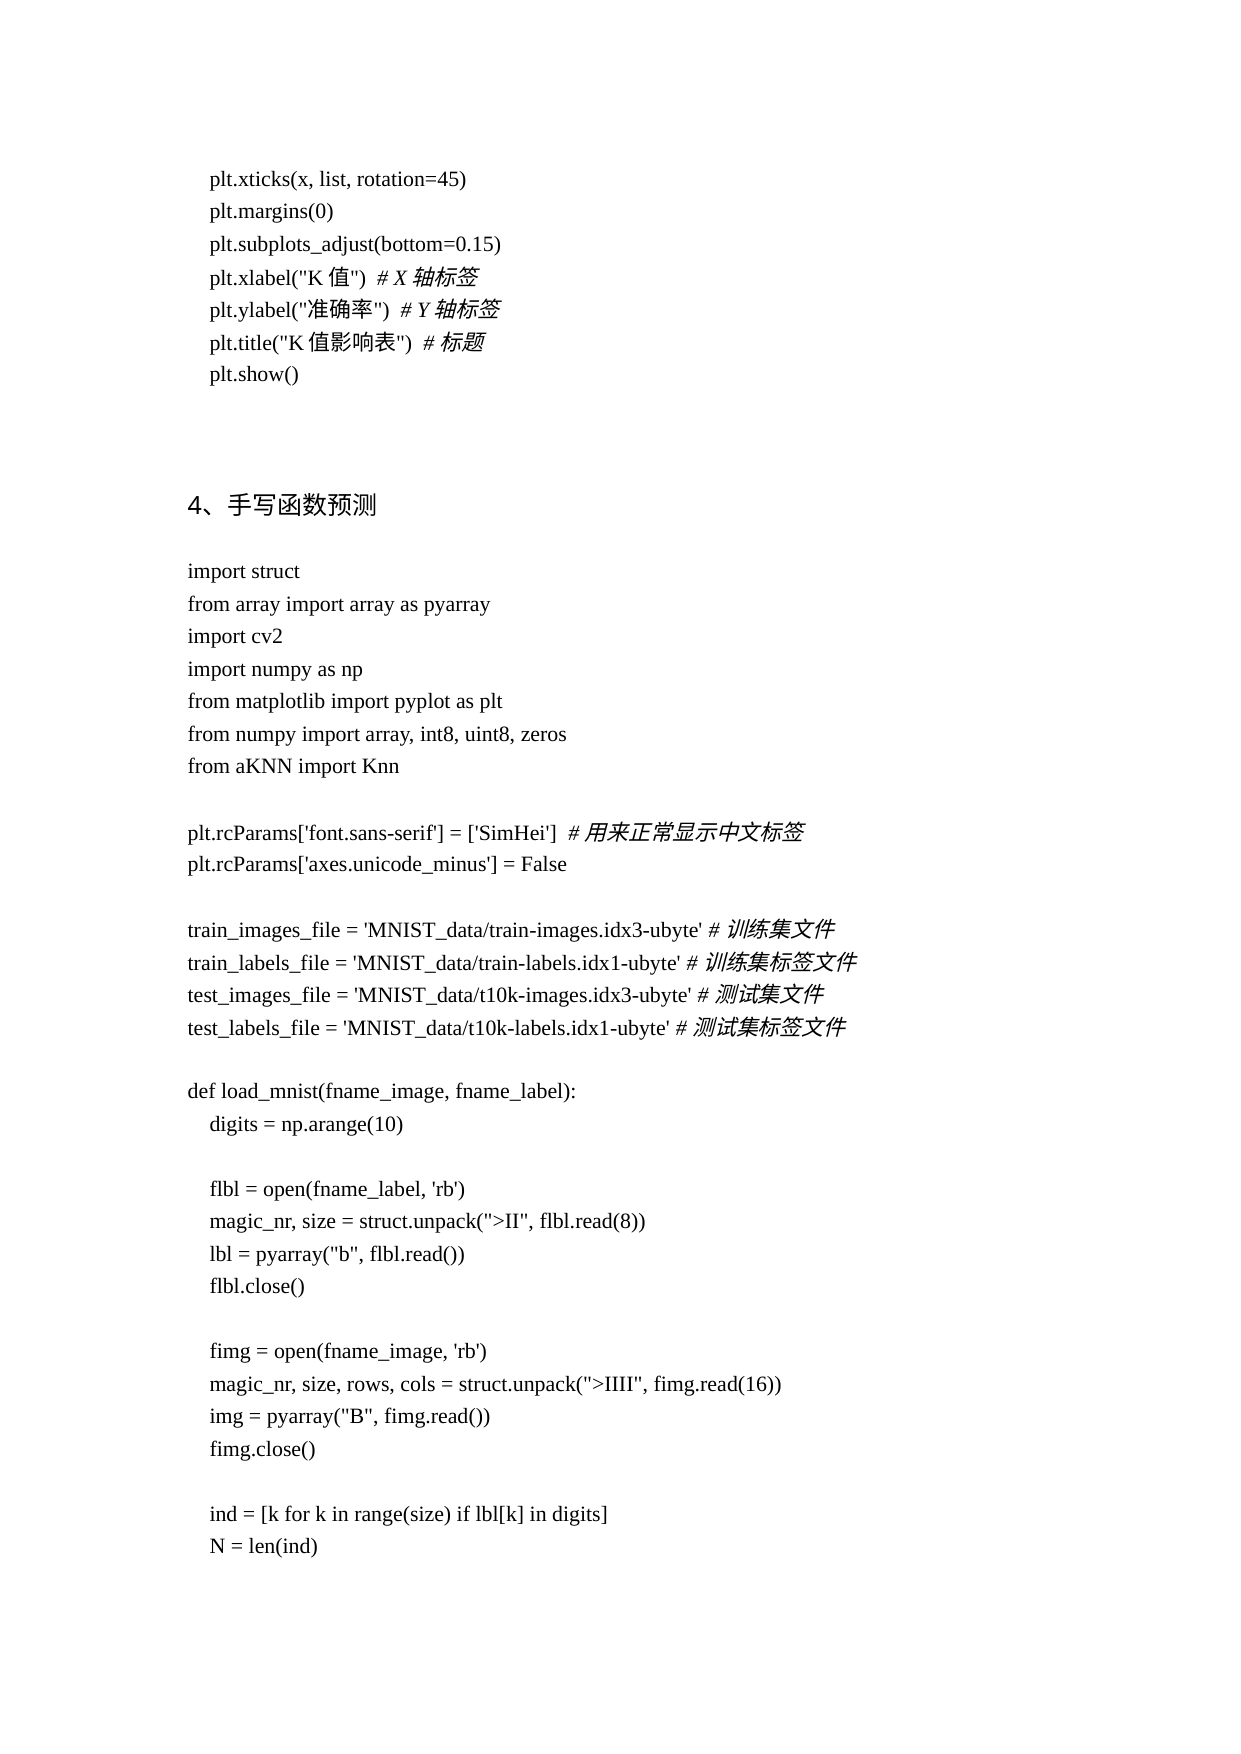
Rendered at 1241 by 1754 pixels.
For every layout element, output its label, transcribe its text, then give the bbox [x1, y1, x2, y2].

text 4、手写函数预测 [187, 471, 1053, 536]
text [187, 162, 1053, 389]
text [187, 554, 1053, 1562]
